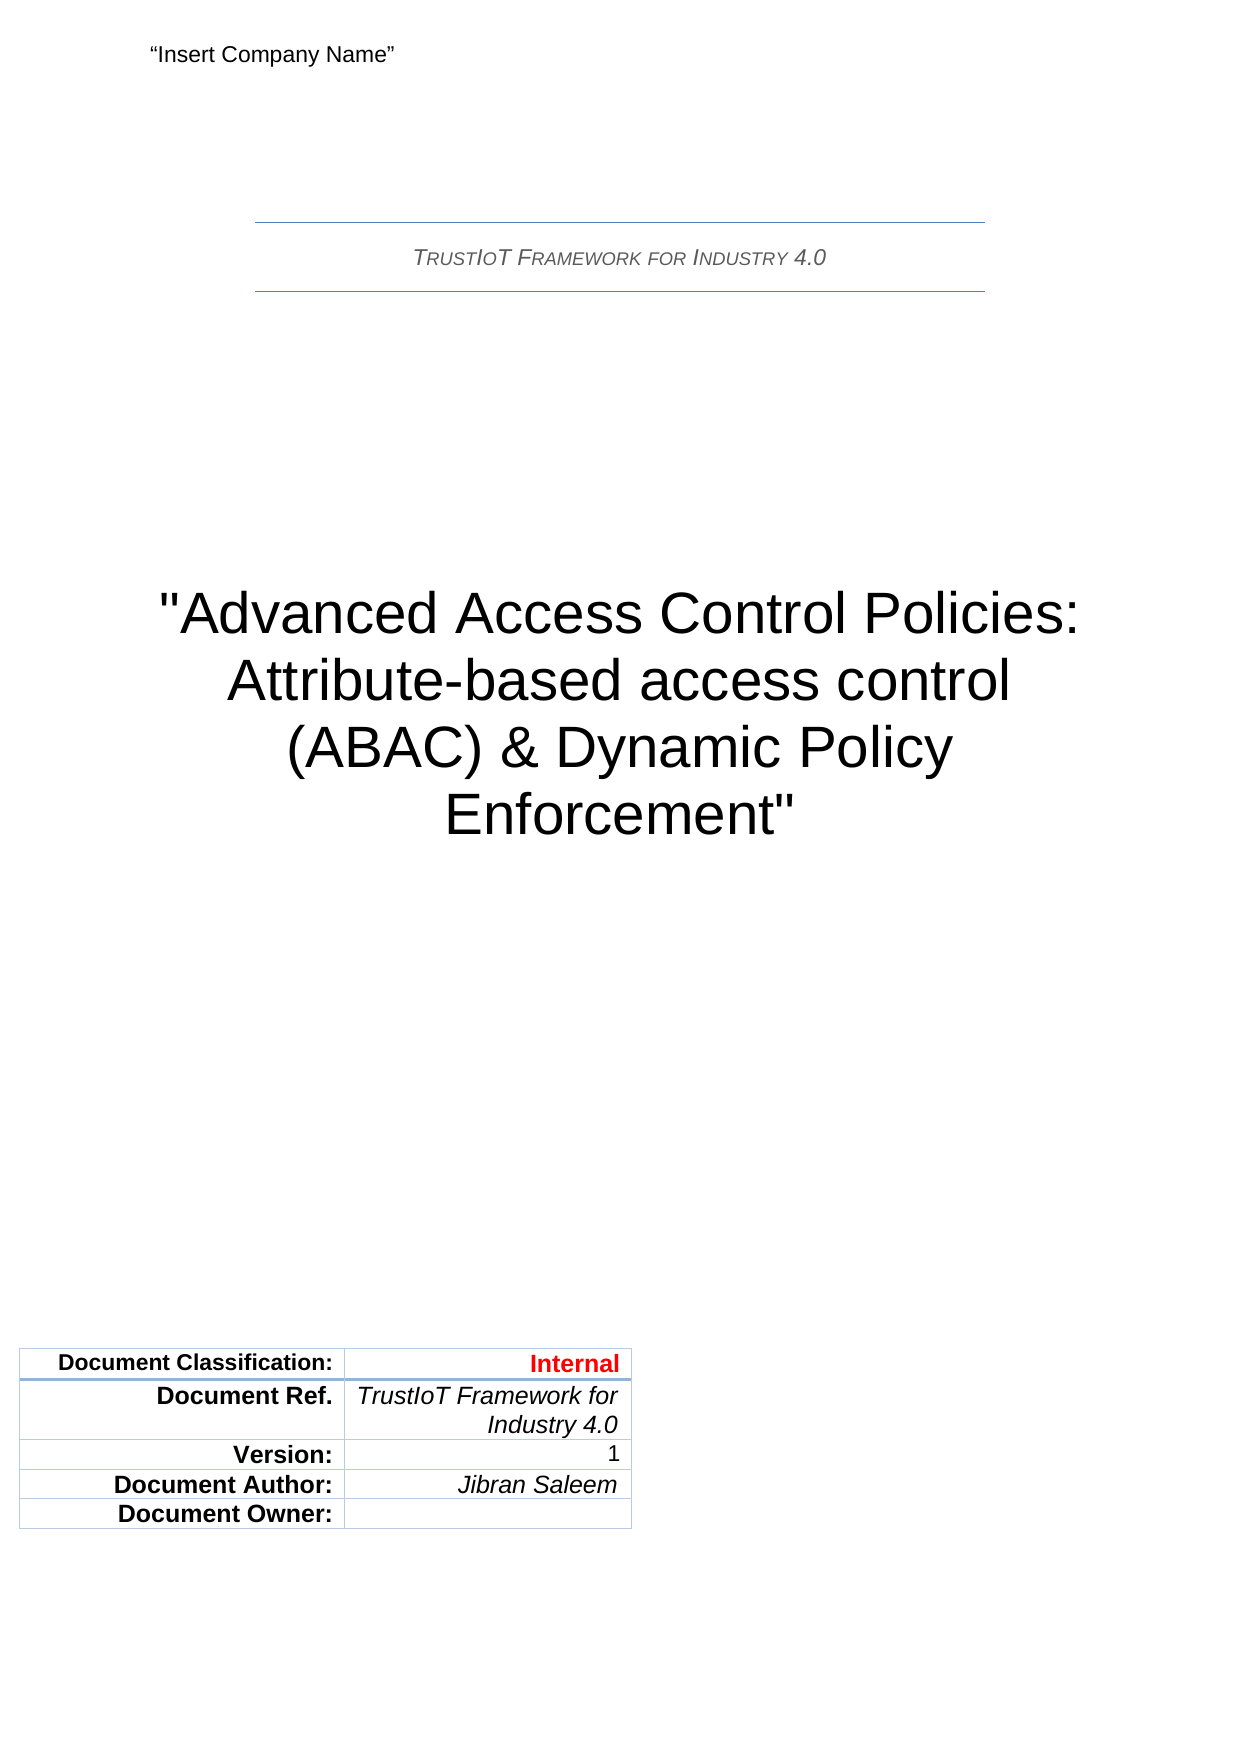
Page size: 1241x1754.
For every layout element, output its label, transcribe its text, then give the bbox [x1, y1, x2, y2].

table_cell Version: [20, 1440, 344, 1468]
table_cell Document Ref. [20, 1381, 344, 1439]
table_header Document Classification: [20, 1349, 344, 1378]
table_header Internal [345, 1349, 631, 1378]
text "Advanced Access Control Policies: Attribute-based access control (ABAC) & Dynamic Policy Enforcement" [150, 579, 1090, 847]
table_cell [345, 1499, 631, 1528]
table_cell TrustIoT Framework for Industry 4.0 [345, 1381, 631, 1439]
table_cell Document Author: [20, 1470, 344, 1498]
table_cell Jibran Saleem [345, 1470, 631, 1498]
table_cell Document Owner: [20, 1499, 344, 1528]
